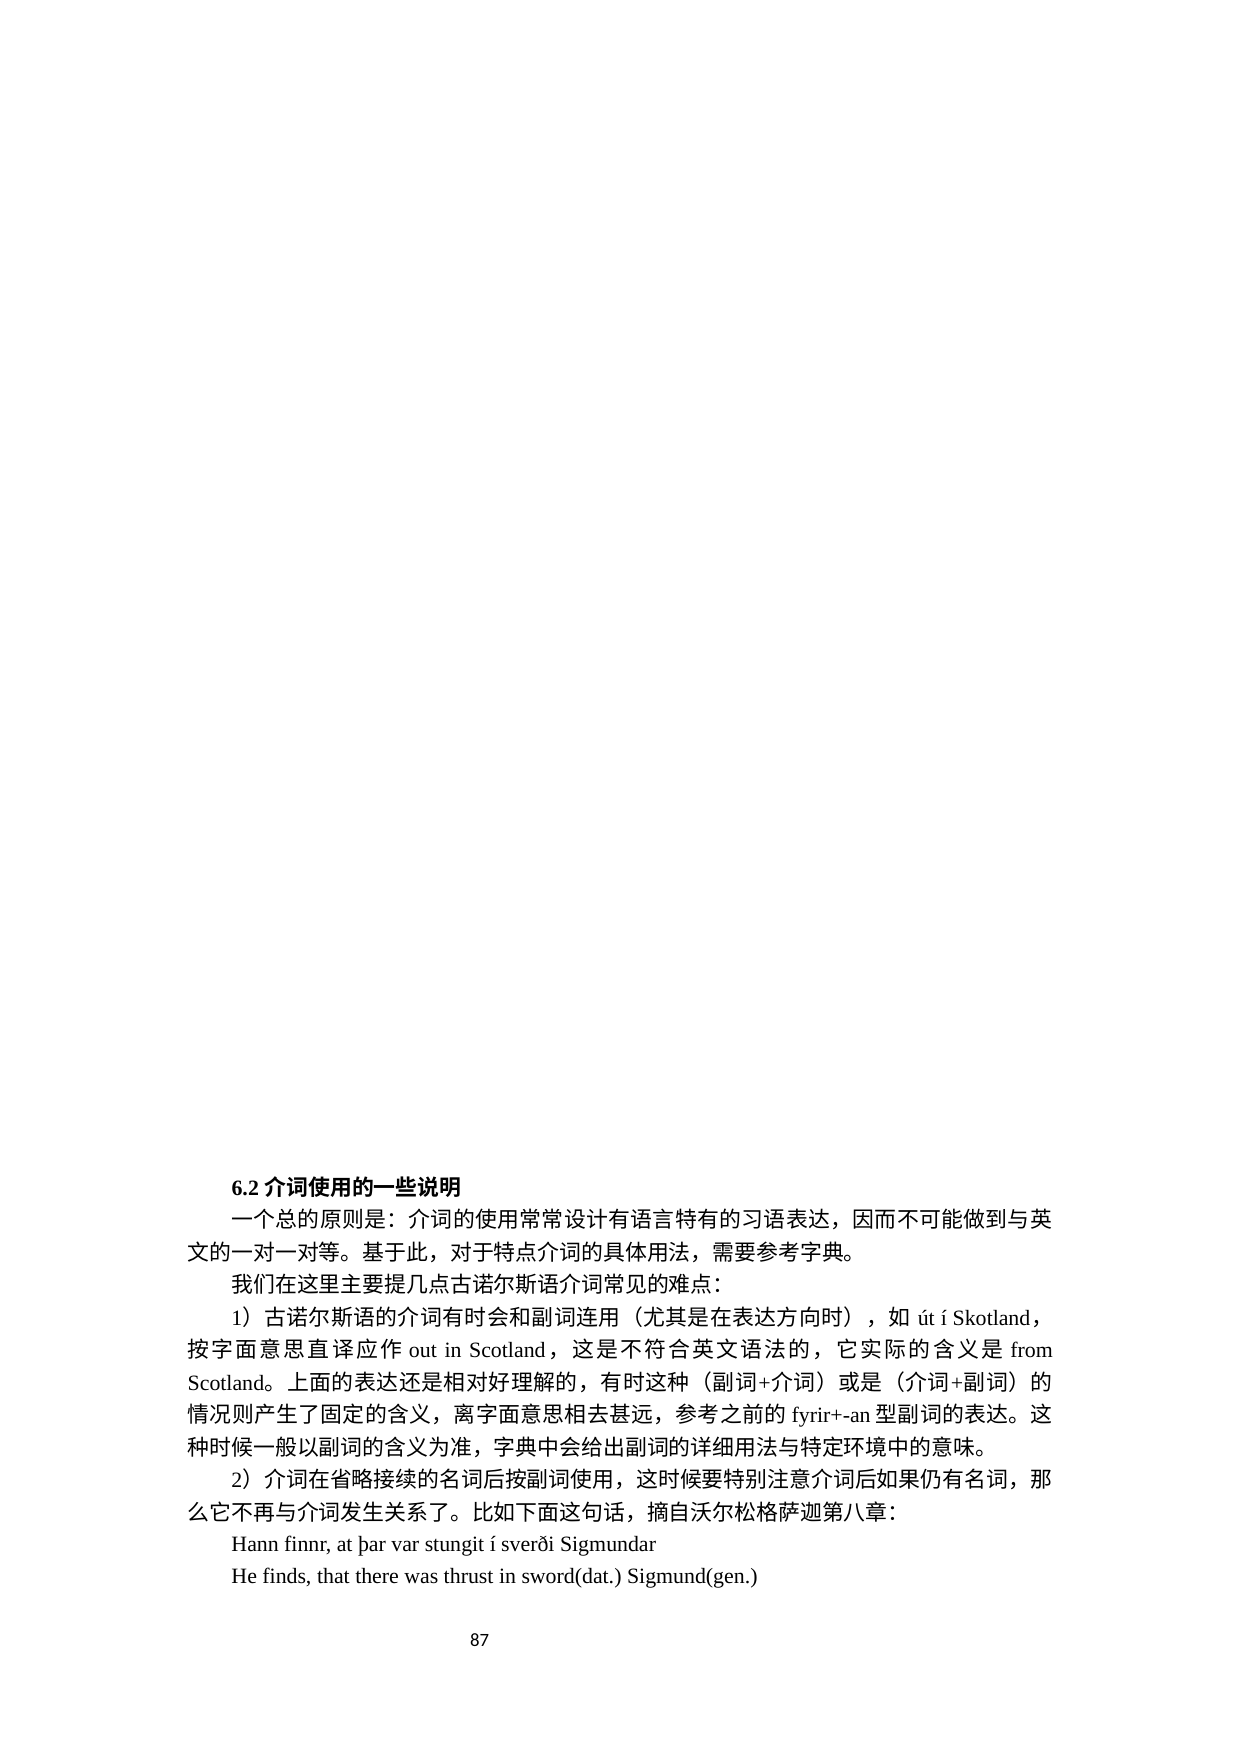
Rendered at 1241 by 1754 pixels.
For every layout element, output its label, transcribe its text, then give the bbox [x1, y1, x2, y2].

text 6.2 介词使用的一些说明 [187, 1169, 1053, 1202]
text He finds, that there was thrust in sword(dat.) Sigmund(gen.) [187, 1559, 1053, 1592]
text 一个总的原则是：介词的使用常常设计有语言特有的习语表达，因而不可能做到与英文的一对一对等。基于此，对于特点介词的具体用法，需要参考字典。 [187, 1202, 1053, 1267]
list 介词在省略接续的名词后按副词使用，这时候要特别注意介词后如果仍有名词，那么它不再与介词发生关系了。比如下面这句话，摘自沃尔松格萨迦第八章： [187, 1462, 1053, 1527]
text 我们在这里主要提几点古诺尔斯语介词常见的难点： [187, 1267, 1053, 1299]
text Hann finnr, at þar var stungit í sverði Sigmundar [187, 1527, 1053, 1559]
list 古诺尔斯语的介词有时会和副词连用（尤其是在表达方向时），如út í Skotland，按字面意思直译应作out in Scotland，这是不符合英文语法的，它实际的含义是from Scotland。上面的表达还是相对好理解的，有时这种（副词+介词）或是（介词+副词）的情况则产生了固定的含义，离字面意思相去甚远，参考之前的fyrir+-an型副词的表达。这种时候一般以副词的含义为准，字典中会给出副词的详细用法与特定环境中的意味。 [187, 1299, 1053, 1462]
